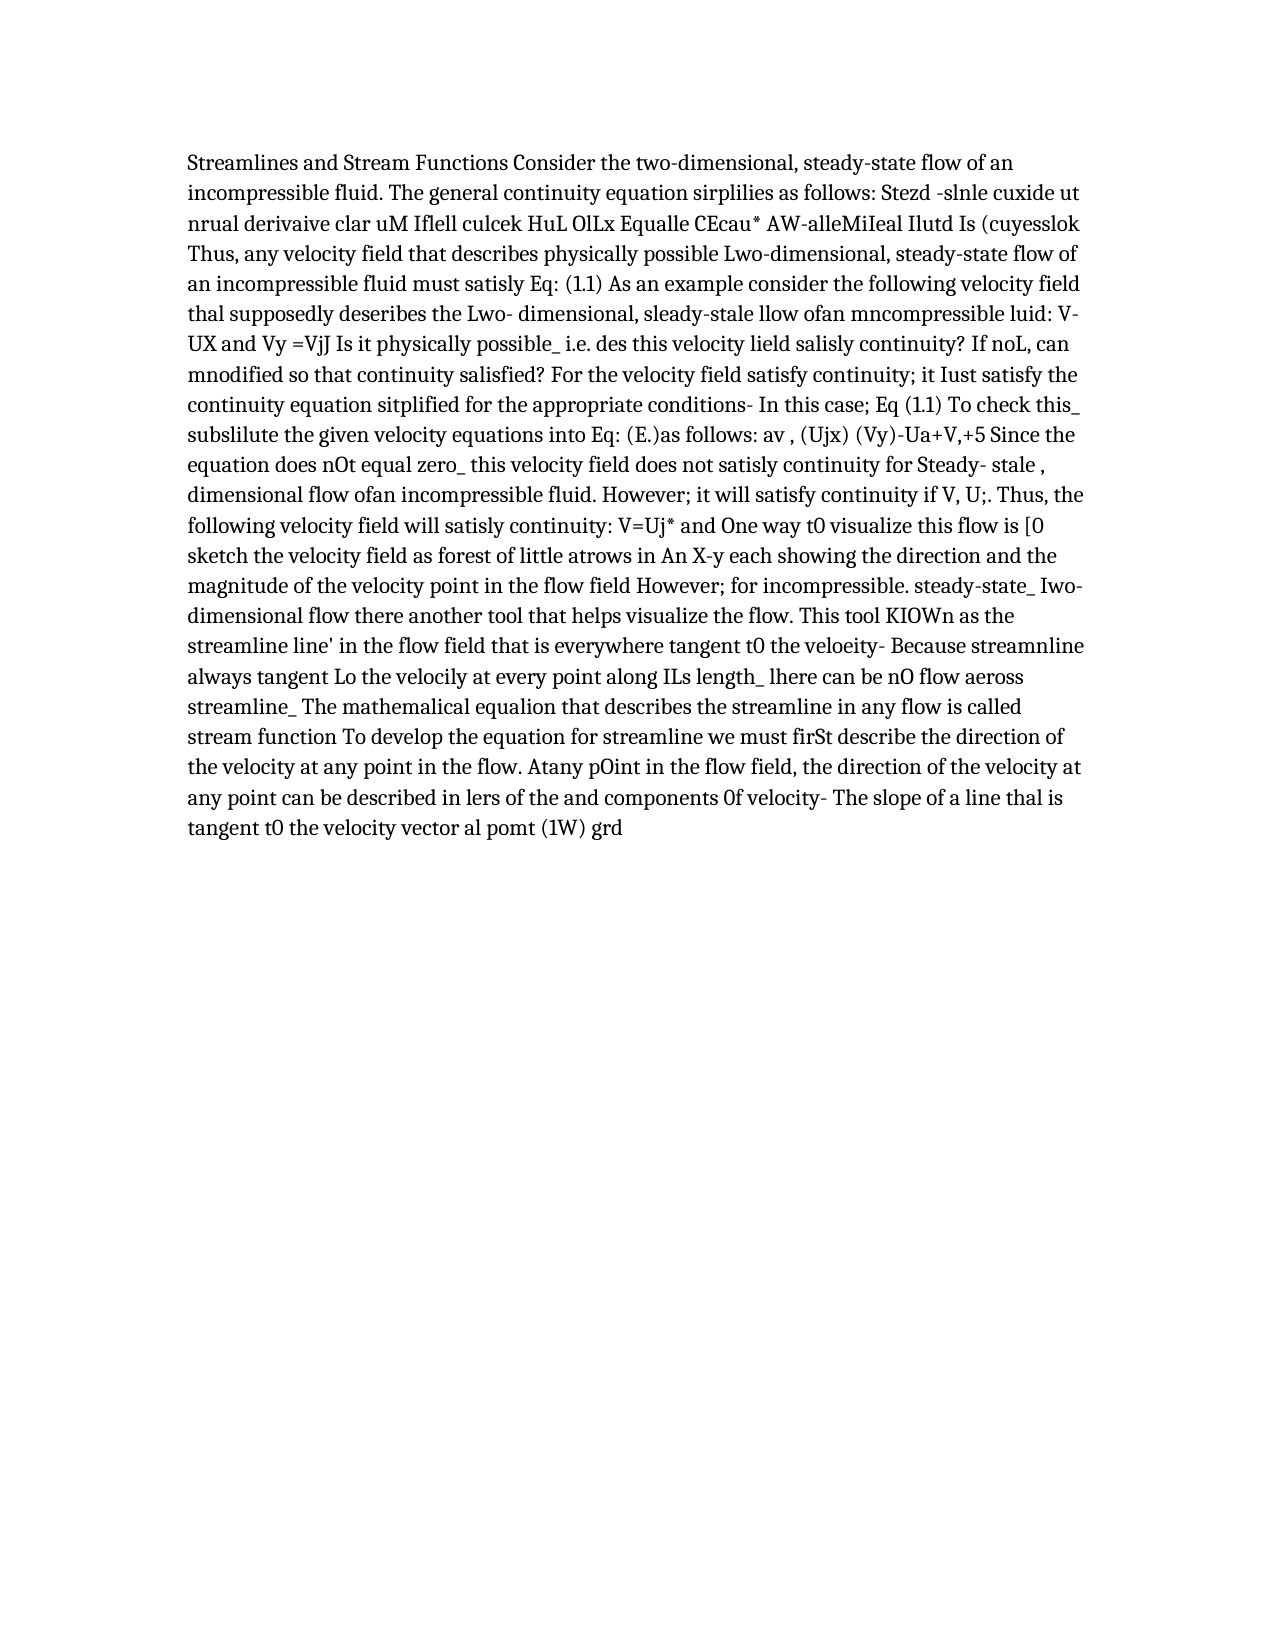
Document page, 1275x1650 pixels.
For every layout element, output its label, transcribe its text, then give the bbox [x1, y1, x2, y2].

text Streamlines and Stream Functions Consider the two-dimensional, steady-state flow of an incompressible fluid. The general continuity equation sirplilies as follows: Stezd -slnle cuxide ut nrual derivaive clar uM Iflell culcek HuL OlLx Equalle CEcau* AW-alleMiIeal Ilutd Is (cuyesslok Thus, any velocity field that describes physically possible Lwo-dimensional, steady-state flow of an incompressible fluid must satisly Eq: (1.1) As an example consider the following velocity field thal supposedly deseribes the Lwo- dimensional, sleady-stale llow ofan mncompressible luid: V-UX and Vy =VjJ Is it physically possible_ i.e. des this velocity lield salisly continuity? If noL, can mnodified so that continuity salisfied? For the velocity field satisfy continuity; it Iust satisfy the continuity equation sitplified for the appropriate conditions- In this case; Eq (1.1) To check this_ subslilute the given velocity equations into Eq: (E.)as follows: av , (Ujx) (Vy)-Ua+V,+5 Since the equation does nOt equal zero_ this velocity field does not satisly continuity for Steady- stale , dimensional flow ofan incompressible fluid. However; it will satisfy continuity if V, U;. Thus, the following velocity field will satisly continuity: V=Uj* and One way t0 visualize this flow is [0 sketch the velocity field as forest of little atrows in An X-y each showing the direction and the magnitude of the velocity point in the flow field However; for incompressible. steady-state_ Iwo-dimensional flow there another tool that helps visualize the flow. This tool KIOWn as the streamline line' in the flow field that is everywhere tangent t0 the veloeity- Because streamnline always tangent Lo the velocily at every point along ILs length_ lhere can be nO flow aeross streamline_ The mathemalical equalion that describes the streamline in any flow is called stream function To develop the equation for streamline we must firSt describe the direction of the velocity at any point in the flow. Atany pOint in the flow field, the direction of the velocity at any point can be described in lers of the and components 0f velocity- The slope of a line thal is tangent t0 the velocity vector al pomt (1W) grd [187, 150, 1087, 841]
